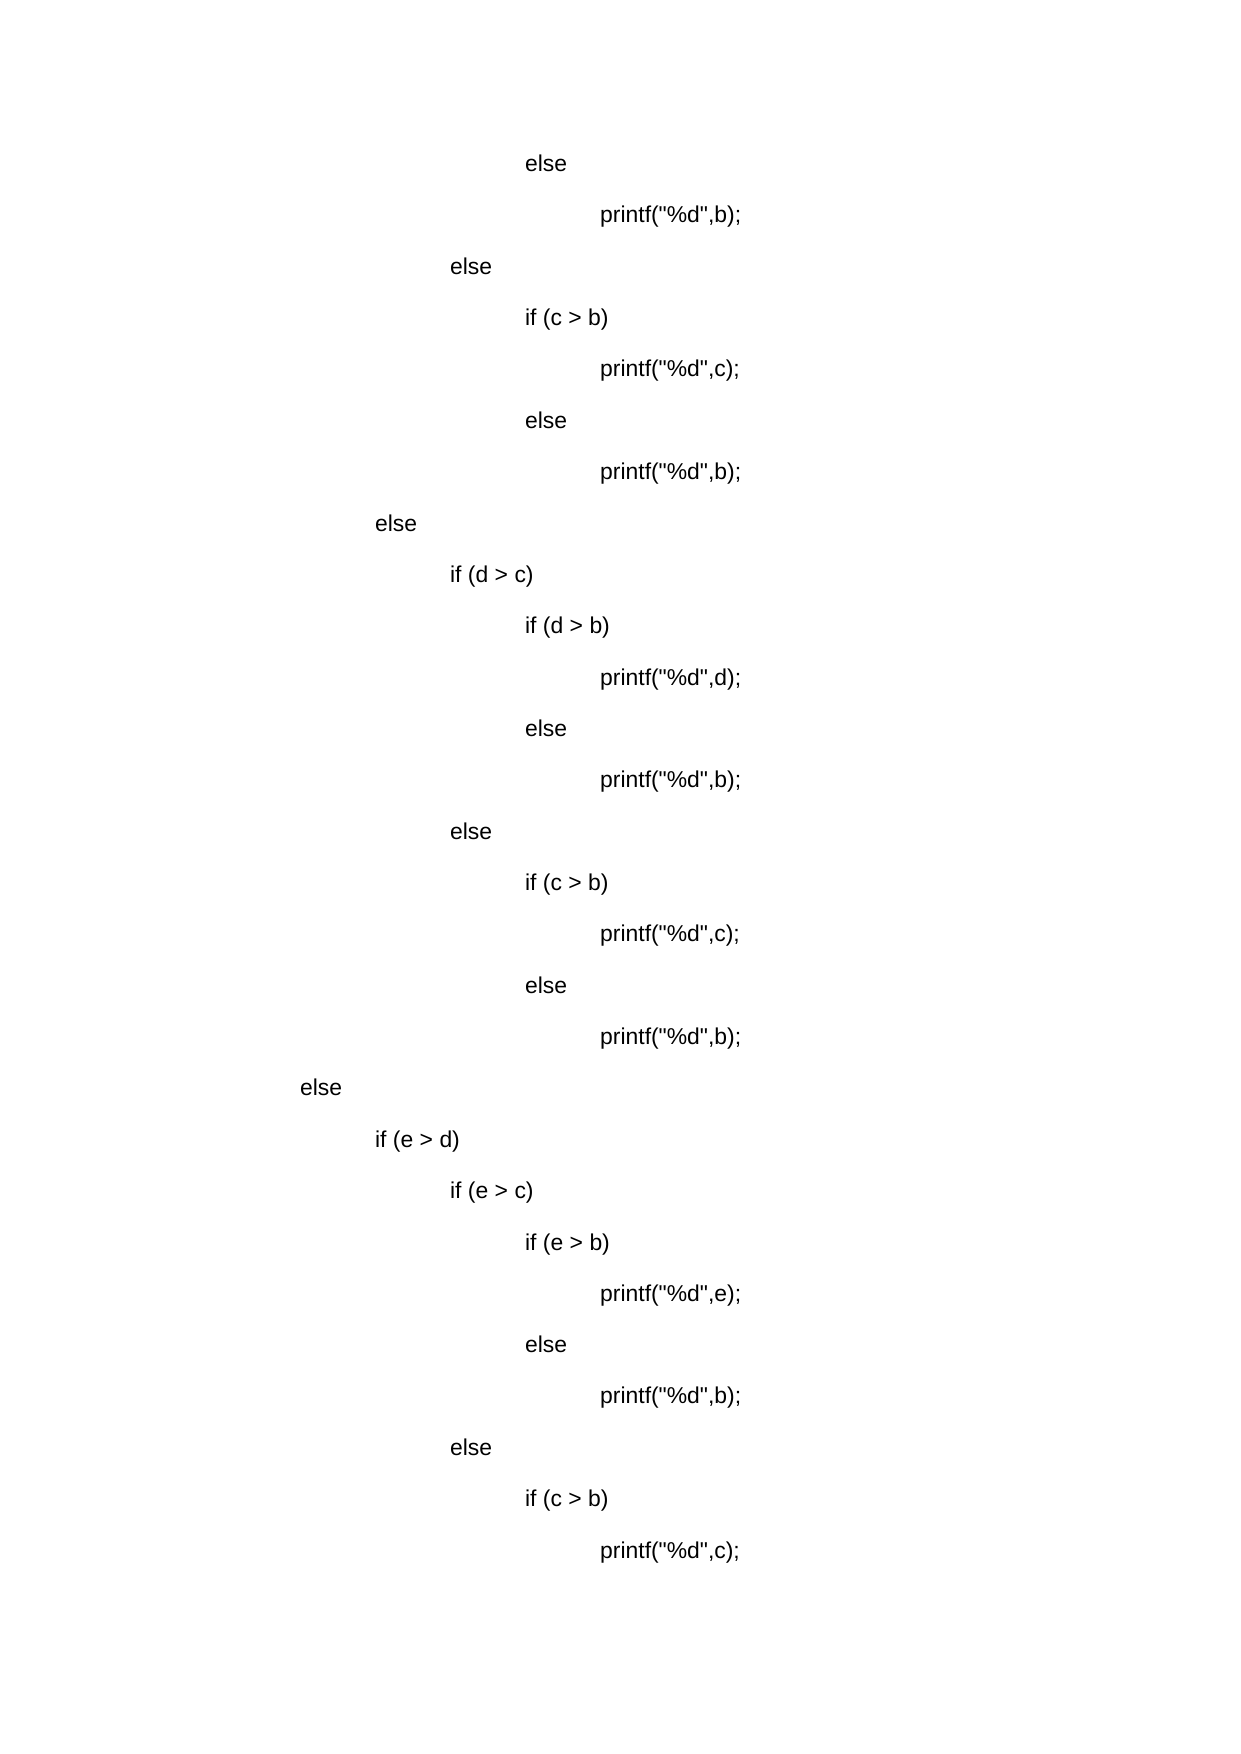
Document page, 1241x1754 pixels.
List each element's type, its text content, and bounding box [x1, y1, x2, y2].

text printf("%d",b); [150, 1023, 1090, 1049]
text printf("%d",c); [150, 355, 1090, 382]
text if (d > b) [150, 612, 1090, 638]
text if (e > b) [150, 1228, 1090, 1255]
text if (c > b) [150, 869, 1090, 895]
text printf("%d",d); [150, 663, 1090, 690]
text else [150, 1331, 1090, 1357]
text else [150, 972, 1090, 998]
text printf("%d",b); [150, 458, 1090, 484]
text else [150, 253, 1090, 279]
text if (e > c) [150, 1177, 1090, 1203]
text printf("%d",e); [150, 1280, 1090, 1306]
text printf("%d",c); [150, 1537, 1090, 1563]
text else [150, 715, 1090, 741]
text if (e > d) [150, 1126, 1090, 1152]
text printf("%d",b); [150, 766, 1090, 793]
text else [150, 407, 1090, 433]
text else [150, 509, 1090, 536]
text printf("%d",c); [150, 920, 1090, 947]
text else [150, 818, 1090, 844]
text if (c > b) [150, 304, 1090, 330]
text printf("%d",b); [150, 1382, 1090, 1409]
text else [150, 1434, 1090, 1460]
text if (d > c) [150, 561, 1090, 587]
text else [150, 1074, 1090, 1101]
text printf("%d",b); [150, 201, 1090, 228]
text if (c > b) [150, 1485, 1090, 1512]
text else [150, 150, 1090, 176]
